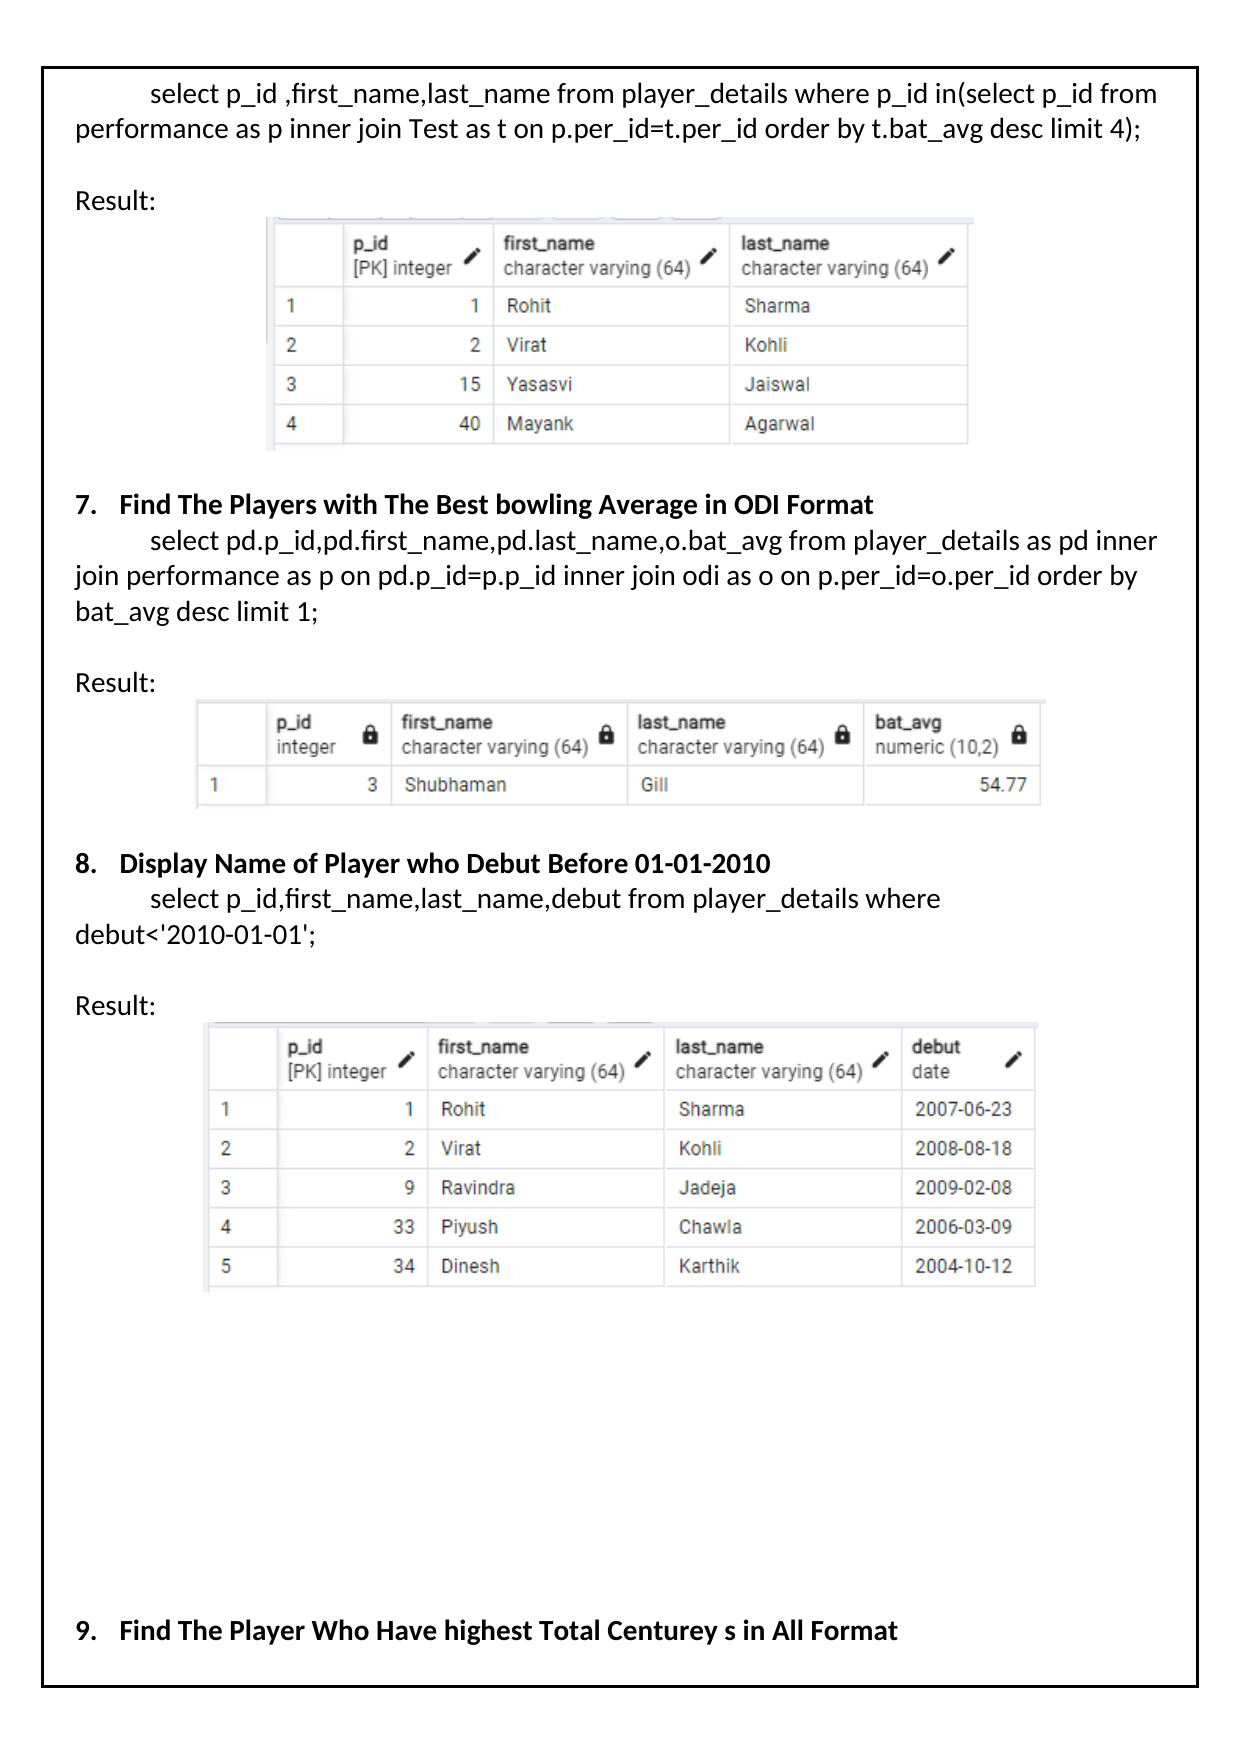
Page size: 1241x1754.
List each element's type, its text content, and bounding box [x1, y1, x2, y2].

list debut<'2010-01-01'; [75, 916, 1165, 952]
picture [202, 1022, 1039, 1292]
list Display Name of Player who Debut Before 01-01-2010 [75, 845, 1165, 880]
picture [194, 699, 1046, 809]
list Result: [75, 664, 1165, 700]
list select pd.p_id,pd.first_name,pd.last_name,o.bat_avg from player_details as pd inner join performance as p on pd.p_id=p.p_id inner join odi as o on p.per_id=o.per_id order by bat_avg desc limit 1; [75, 522, 1165, 628]
list Result: [75, 182, 1165, 217]
list select p_id ,first_name,last_name from player_details where p_id in(select p_id from performance as p inner join Test as t on p.per_id=t.per_id order by t.bat_avg desc limit 4); [75, 75, 1165, 146]
list Find The Players with The Best bowling Average in ODI Format [75, 486, 1165, 522]
picture [266, 217, 974, 451]
list select p_id,first_name,last_name,debut from player_details where [75, 880, 1165, 916]
list Result: [75, 987, 1165, 1023]
list Find The Player Who Have highest Total Centurey s in All Format [75, 1612, 1165, 1648]
